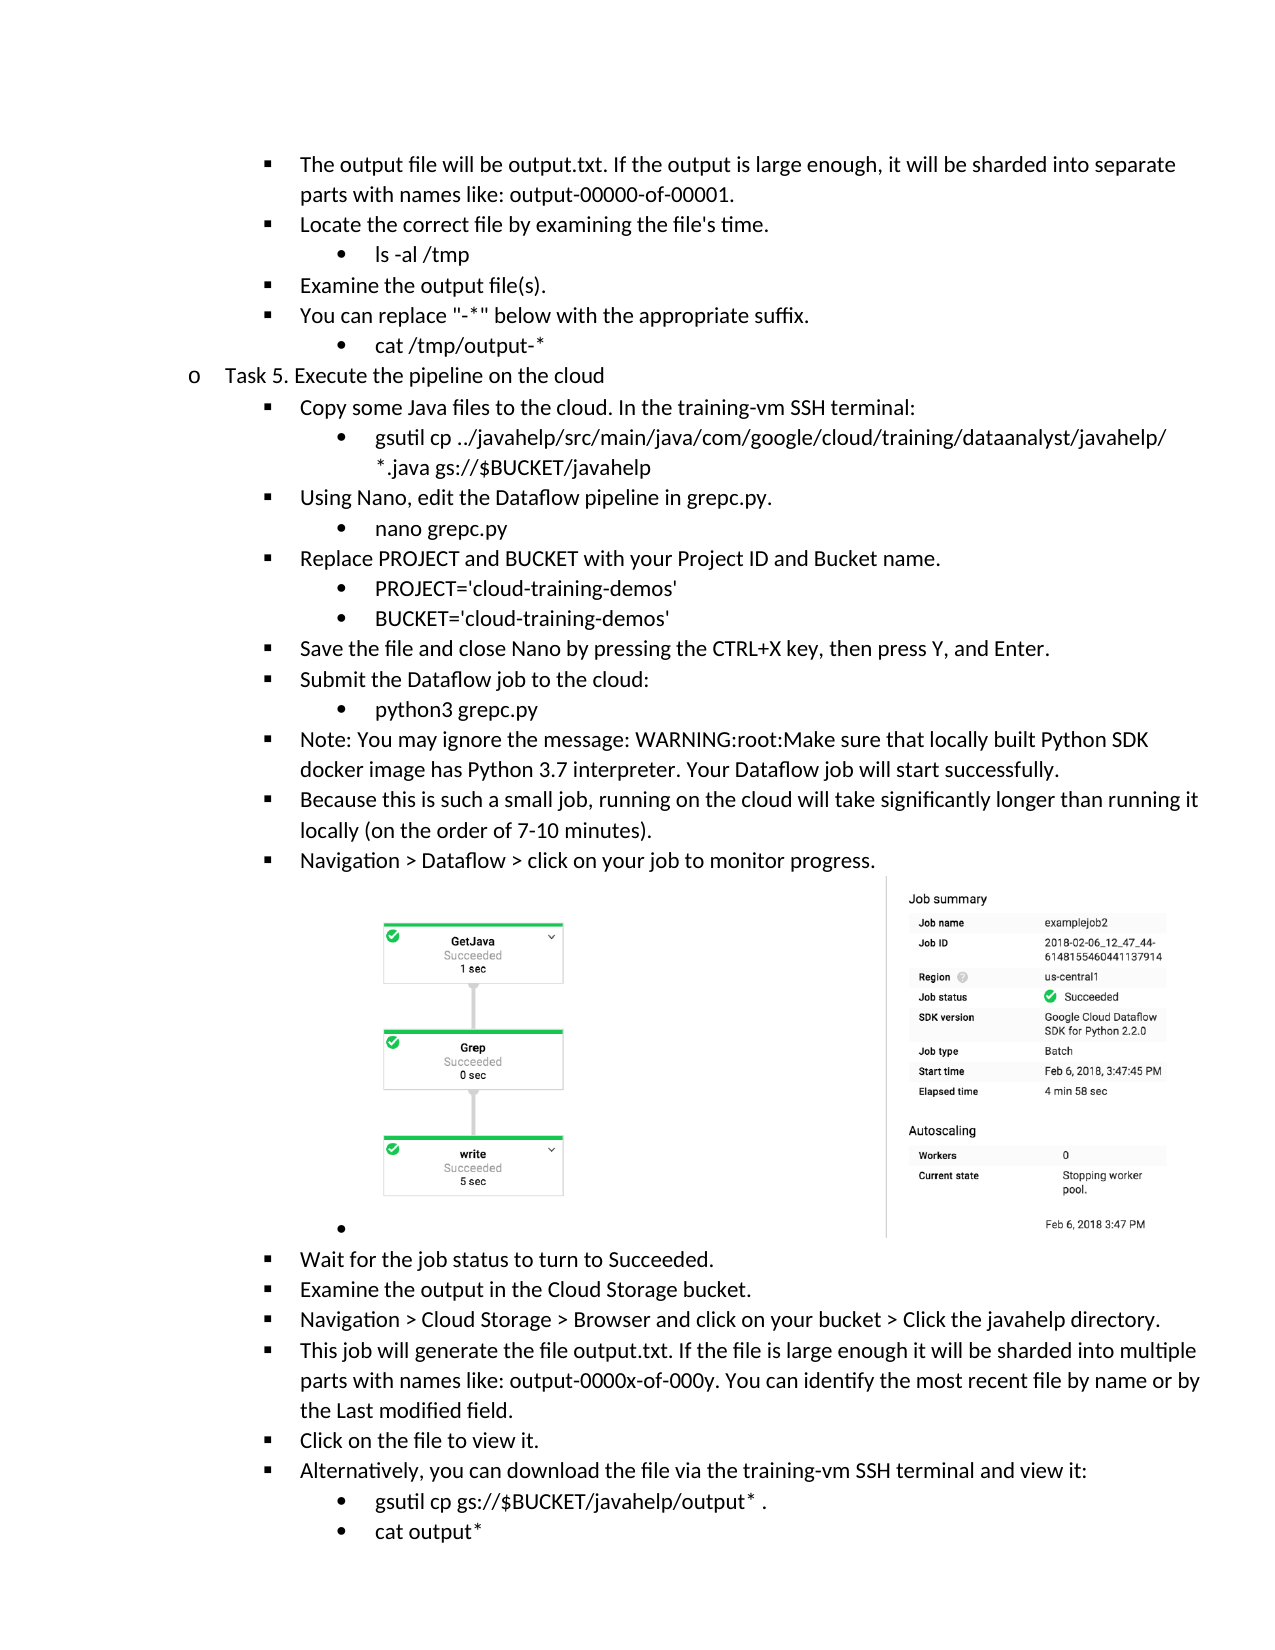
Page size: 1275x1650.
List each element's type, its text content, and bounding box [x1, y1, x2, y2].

list Wait for the job status to turn to Succeeded. [262, 1245, 1209, 1273]
list cat output* [337, 1517, 1209, 1545]
list PROJECT='cloud-training-demos' [337, 574, 1209, 602]
list Examine the output file(s). [262, 271, 1209, 299]
list Task 5. Execute the pipeline on the cloud [187, 361, 1209, 391]
list You can replace "-*" below with the appropriate suffix. [262, 301, 1209, 329]
list gsutil cp gs://$BUCKET/javahelp/output* . [337, 1487, 1209, 1515]
list python3 grepc.py [337, 695, 1209, 723]
list Because this is such a small job, running on the cloud will take significantly longer than running it locally (on the order of 7-10 minutes). [262, 786, 1209, 844]
list BUCKET='cloud-training-demos' [337, 604, 1209, 632]
list gsutil cp ../javahelp/src/main/java/com/google/cloud/training/dataanalyst/javahelp/*.java gs://$BUCKET/javahelp [337, 423, 1209, 481]
list Navigation > Cloud Storage > Browser and click on your bucket > Click the javahelp directory. [262, 1306, 1209, 1334]
picture [375, 876, 1167, 1238]
list Alternatively, you can download the file via the training-vm SSH terminal and view it: [262, 1457, 1209, 1485]
list Navigation > Dataflow > click on your job to monitor progress. [262, 846, 1209, 874]
list Click on the file to view it. [262, 1426, 1209, 1454]
list Submit the Dataflow job to the cloud: [262, 665, 1209, 693]
list This job will generate the file output.txt. If the file is large enough it will be sharded into multiple parts with names like: output-0000x-of-000y. You can identify the most recent file by name or by the Last modified field. [262, 1336, 1209, 1424]
list Save the file and close Nano by pressing the CTRL+X key, then press Y, and Enter. [262, 634, 1209, 663]
list cat /tmp/output-* [337, 331, 1209, 359]
list The output file will be output.txt. If the output is large enough, it will be sharded into separate parts with names like: output-00000-of-00001. [262, 150, 1209, 208]
list ls -al /tmp [337, 241, 1209, 269]
list Locate the correct file by examining the file's time. [262, 210, 1209, 238]
list Replace PROJECT and BUCKET with your Project ID and Bucket name. [262, 544, 1209, 572]
list Examine the output in the Cloud Storage bucket. [262, 1275, 1209, 1303]
list Note: You may ignore the message: WARNING:root:Make sure that locally built Python SDK docker image has Python 3.7 interpreter. Your Dataflow job will start successfully. [262, 725, 1209, 783]
list Copy some Java files to the cloud. In the training-vm SSH terminal: [262, 393, 1209, 421]
list Using Nano, edit the Dataflow pipeline in grepc.py. [262, 483, 1209, 512]
list nano grepc.py [337, 514, 1209, 542]
